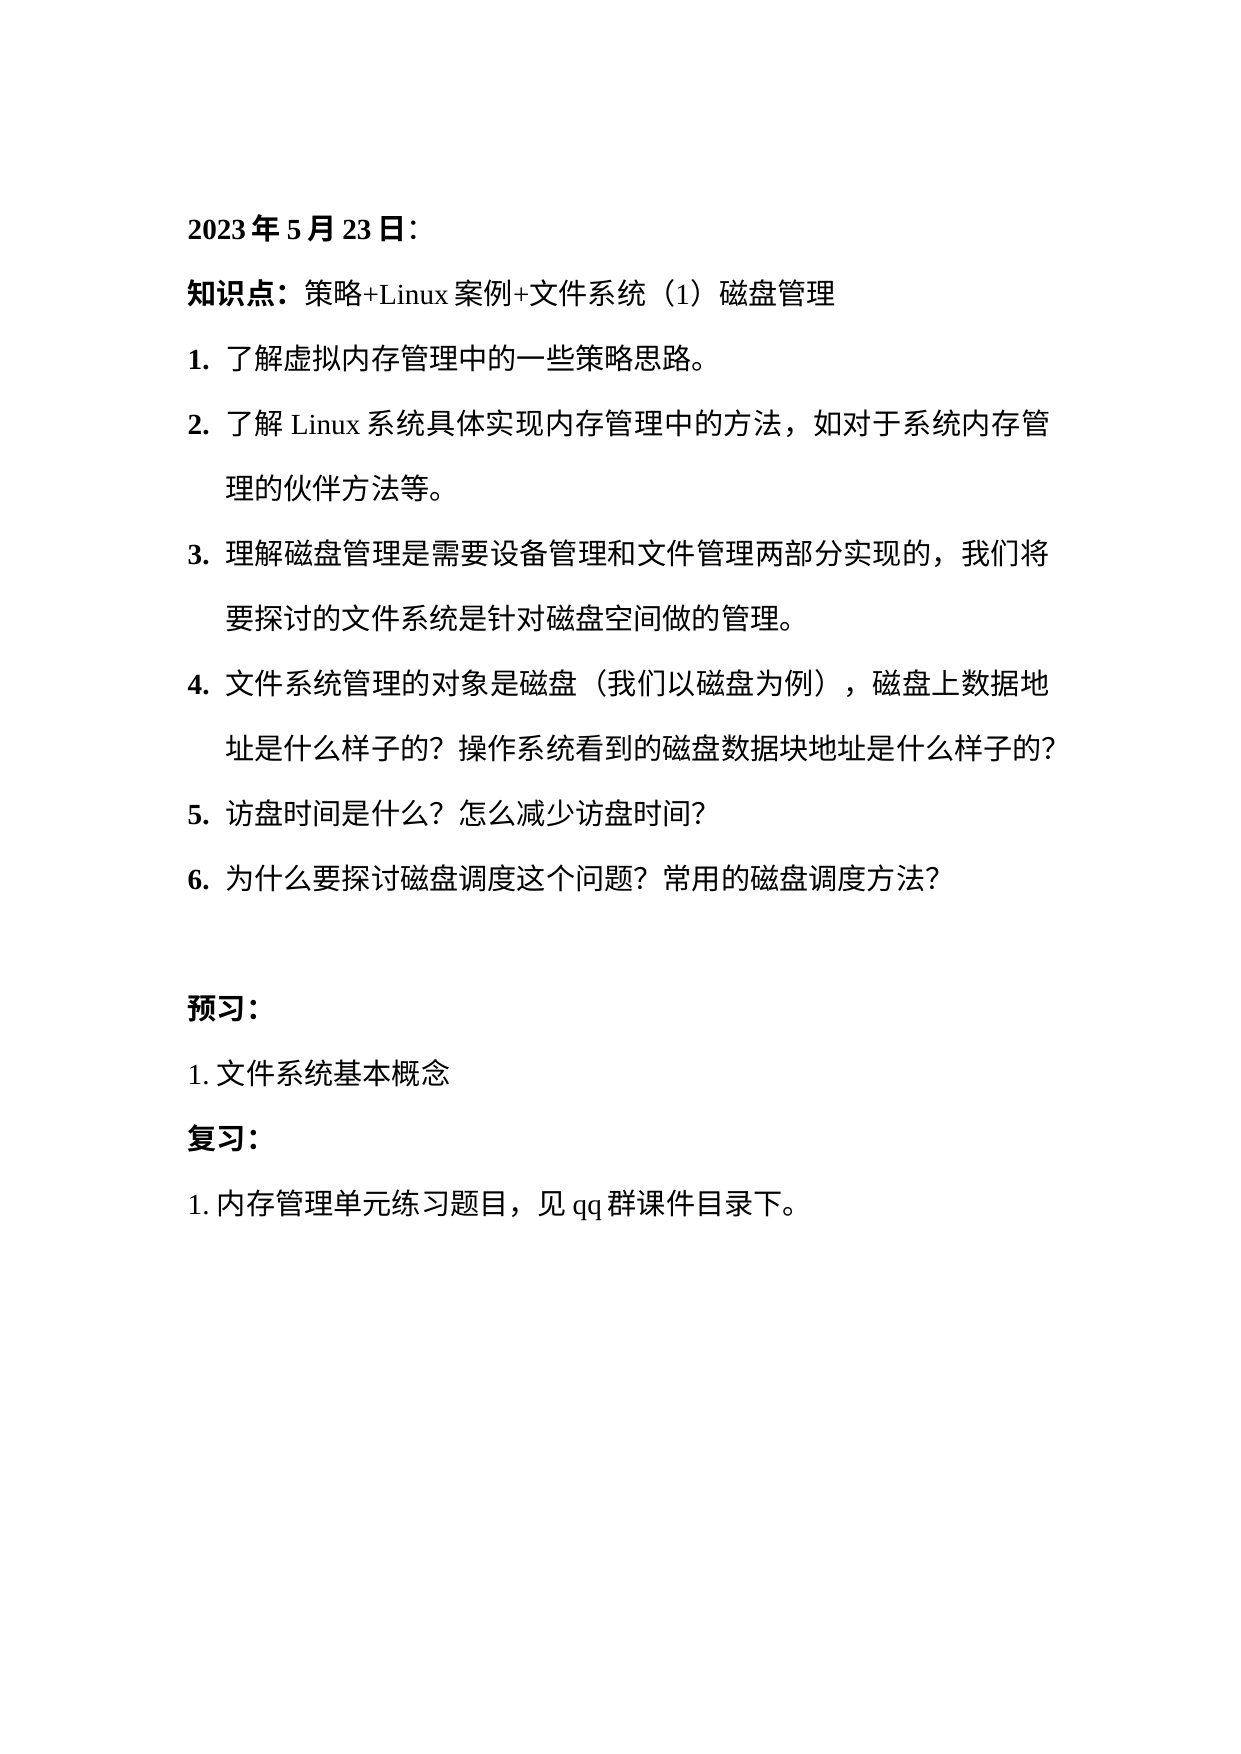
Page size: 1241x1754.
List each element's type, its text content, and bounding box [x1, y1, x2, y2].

list 为什么要探讨磁盘调度这个问题？常用的磁盘调度方法？ [187, 844, 1053, 909]
list 1. 内存管理单元练习题目，见qq群课件目录下。 [187, 1169, 1053, 1234]
text 2023年5月23日： [187, 194, 1053, 259]
text 预习： [187, 974, 1053, 1039]
list 理解磁盘管理是需要设备管理和文件管理两部分实现的，我们将要探讨的文件系统是针对磁盘空间做的管理。 [187, 519, 1053, 649]
list 了解虚拟内存管理中的一些策略思路。 [187, 324, 1053, 389]
list 访盘时间是什么？怎么减少访盘时间？ [187, 779, 1053, 844]
list 文件系统管理的对象是磁盘（我们以磁盘为例），磁盘上数据地址是什么样子的？操作系统看到的磁盘数据块地址是什么样子的？ [187, 649, 1053, 779]
list 了解Linux系统具体实现内存管理中的方法，如对于系统内存管理的伙伴方法等。 [187, 389, 1053, 519]
text 复习： [187, 1104, 1053, 1169]
text 知识点：策略+Linux案例+文件系统（1）磁盘管理 [187, 259, 1053, 324]
text 1. 文件系统基本概念 [187, 1039, 1053, 1104]
